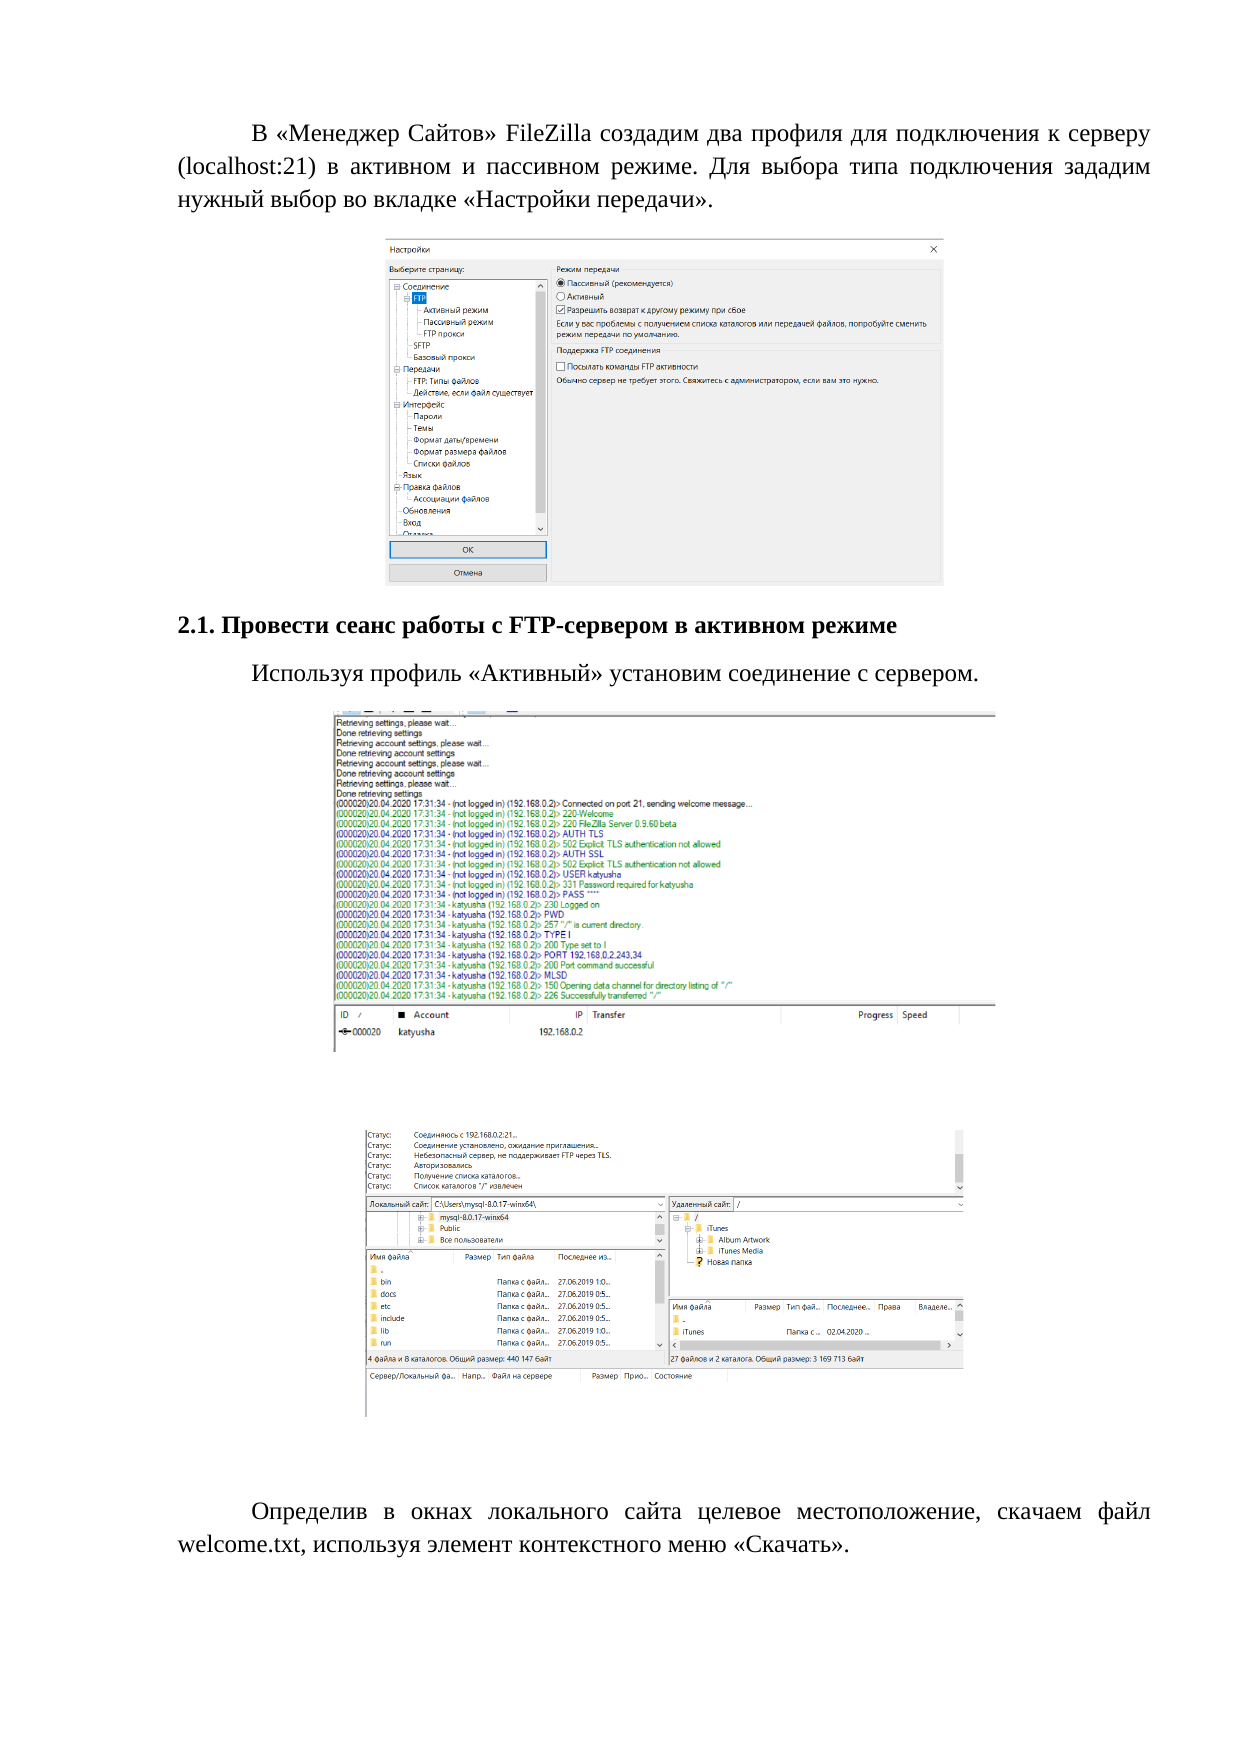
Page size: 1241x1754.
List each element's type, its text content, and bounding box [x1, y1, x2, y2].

picture [333, 711, 996, 1052]
text Используя профиль «Активный» установим соединение с сервером. [177, 658, 1152, 687]
picture [385, 238, 944, 586]
text Определив в окнах локального сайта целевое местоположение, скачаем файл welcome.txt, используя элемент контекстного меню «Скачать». [177, 1496, 1152, 1557]
list Провести сеанс работы с FTP-сервером в активном режиме [177, 610, 1152, 639]
picture [365, 1130, 964, 1417]
text В «Менеджер Сайтов» FileZilla создадим два профиля для подключения к серверу (localhost:21) в активном и пассивном режиме. Для выбора типа подключения зададим нужный выбор во вкладке «Настройки передачи». [177, 118, 1152, 213]
